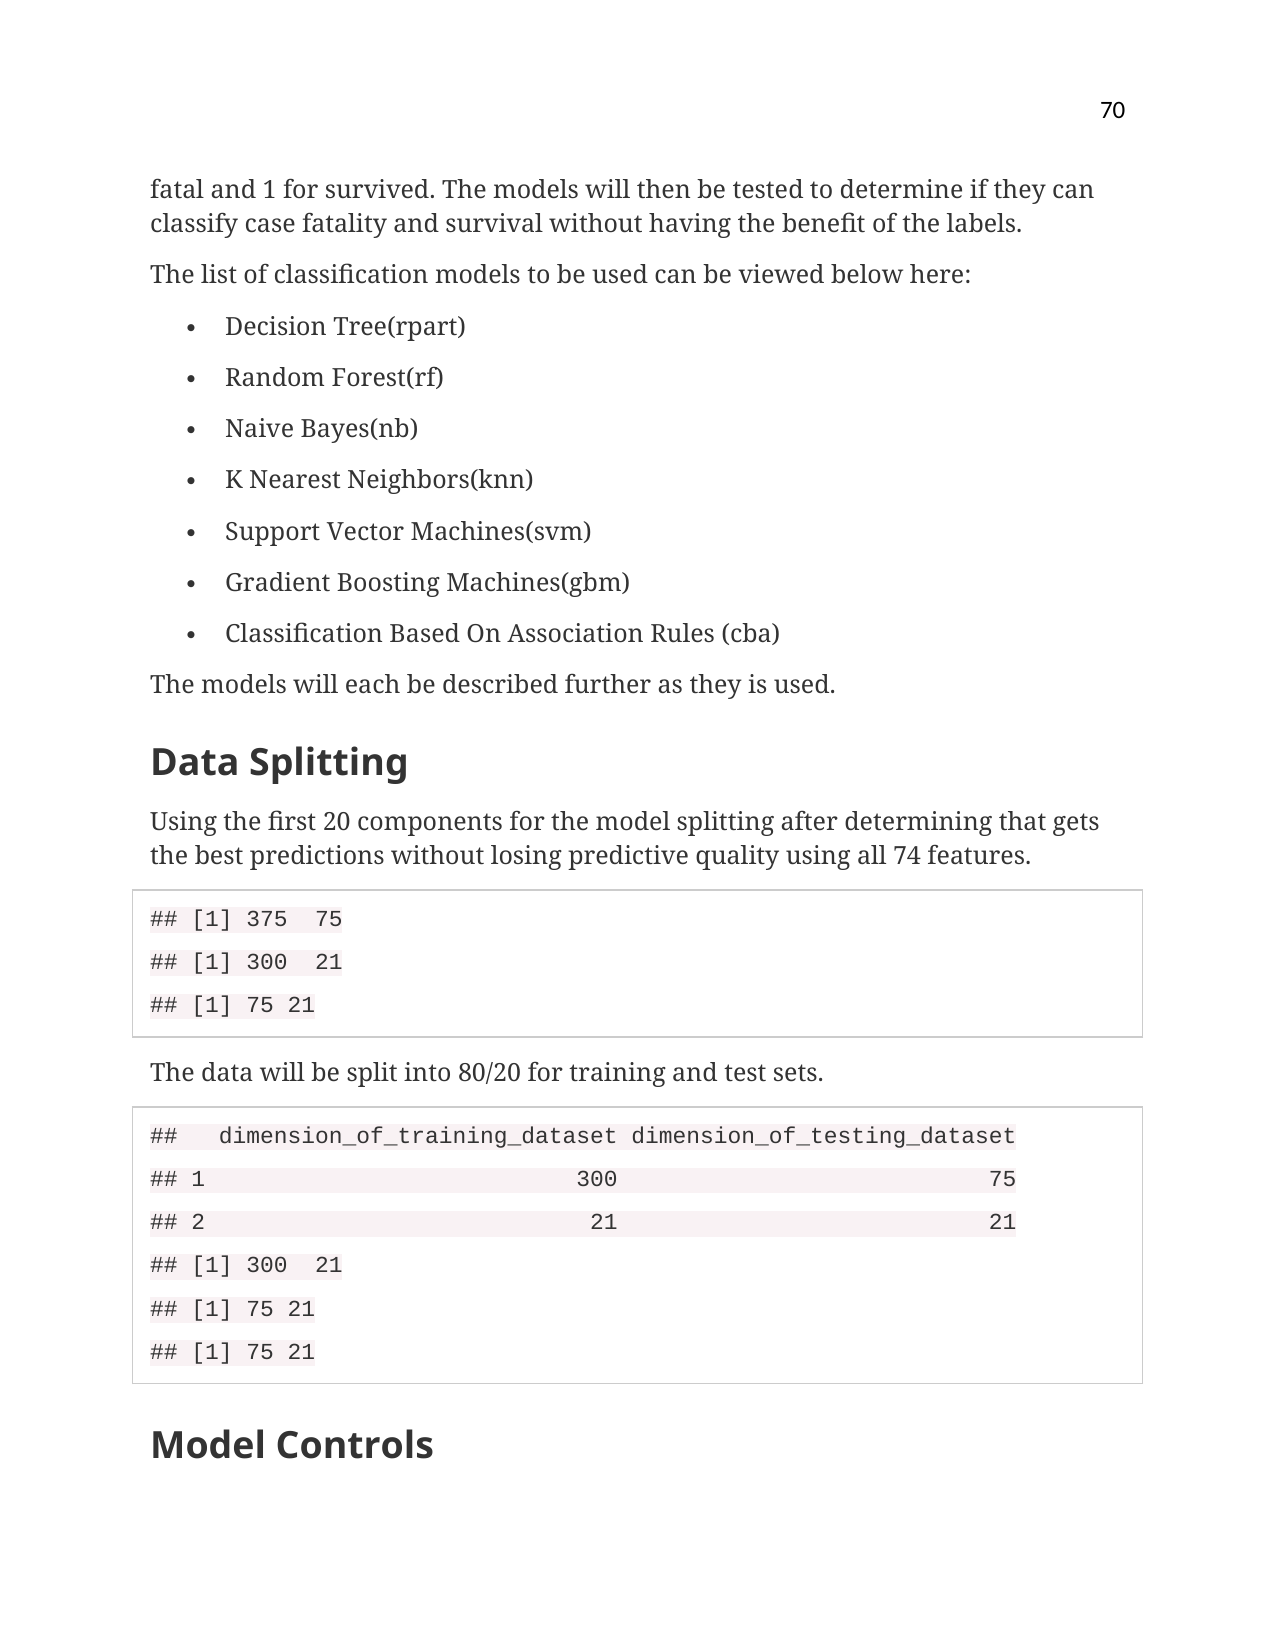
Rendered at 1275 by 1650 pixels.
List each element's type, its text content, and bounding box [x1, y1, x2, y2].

text Using the first 20 components for the model splitting after determining that gets the best predictions without losing predictive quality using all 74 features. [150, 804, 1125, 872]
list K Nearest Neighbors(knn) [187, 462, 1125, 496]
text The data will be split into 80/20 for training and test sets. [150, 1055, 1125, 1089]
text ## [1] 375 75 [133, 891, 1142, 932]
text ## [1] 300 21 [133, 932, 1142, 975]
list Support Vector Machines(svm) [187, 513, 1125, 547]
text ## [1] 75 21 [133, 1279, 1142, 1322]
text ## 2 21 21 [133, 1192, 1142, 1236]
list Gradient Boosting Machines(gbm) [187, 564, 1125, 599]
text ## [1] 75 21 [133, 975, 1142, 1036]
list Naive Bayes(nb) [187, 411, 1125, 445]
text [150, 172, 1125, 240]
text ## dimension_of_training_dataset dimension_of_testing_dataset [133, 1108, 1142, 1149]
text ## 1 300 75 [133, 1149, 1142, 1192]
subtitle Data Splitting [150, 736, 1125, 787]
text ## [1] 75 21 [133, 1322, 1142, 1383]
subtitle Model Controls [150, 1418, 1125, 1469]
text The models will each be described further as they is used. [150, 667, 1125, 701]
list Decision Tree(rpart) [187, 308, 1125, 342]
list Classification Based On Association Rules (cba) [187, 616, 1125, 650]
text The list of classification models to be used can be viewed below here: [150, 257, 1125, 291]
text ## [1] 300 21 [133, 1236, 1142, 1279]
list Random Forest(rf) [187, 359, 1125, 394]
